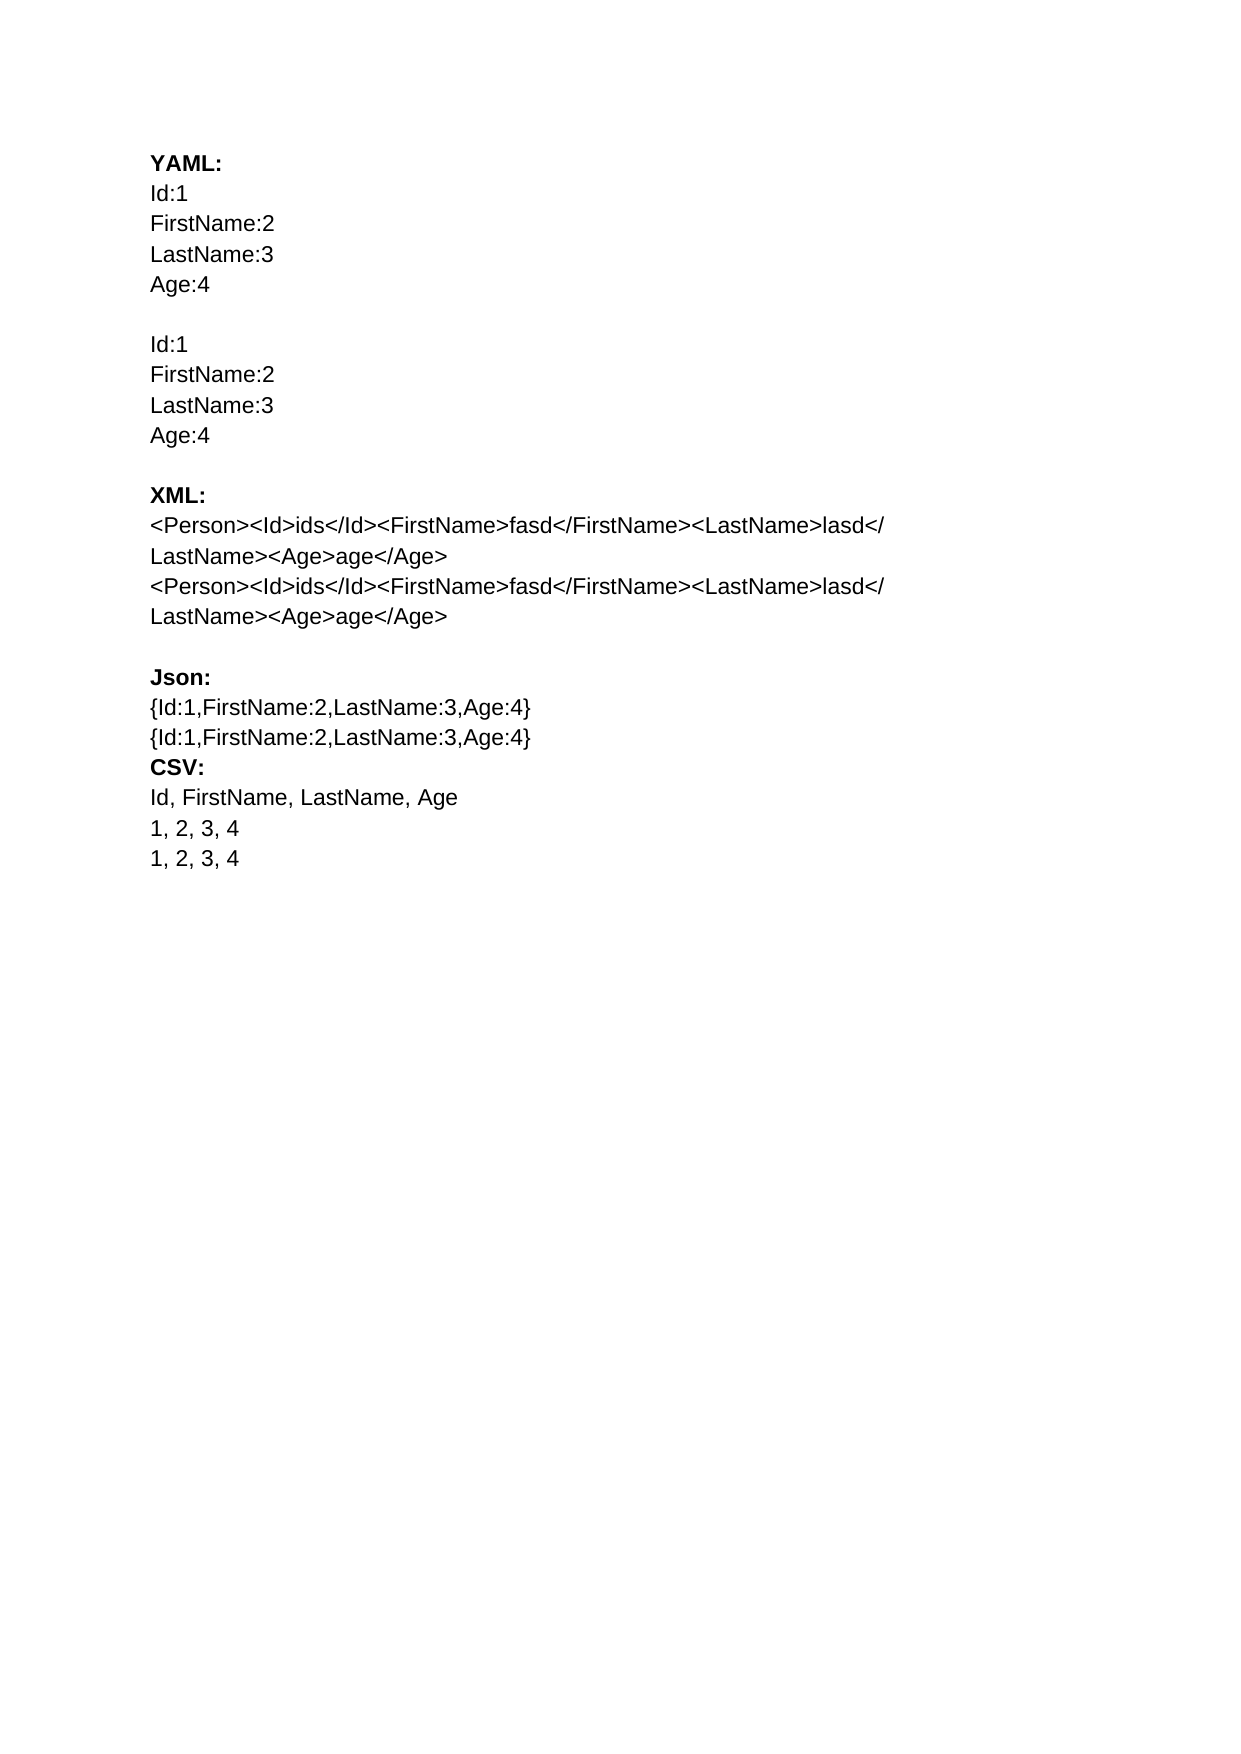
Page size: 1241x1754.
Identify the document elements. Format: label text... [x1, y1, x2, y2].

text Id:1 [150, 331, 1090, 358]
text 1, 2, 3, 4 [150, 845, 1090, 871]
text 1, 2, 3, 4 [150, 814, 1090, 841]
text XML: [150, 482, 1090, 509]
text Id:1 [150, 180, 1090, 207]
text FirstName:2 [150, 210, 1090, 237]
text Id, FirstName, LastName, Age [150, 784, 1090, 811]
text {Id:1,FirstName:2,LastName:3,Age:4} [150, 694, 1090, 720]
text CSV: [150, 754, 1090, 781]
text {Id:1,FirstName:2,LastName:3,Age:4} [150, 724, 1090, 750]
text YAML: [150, 150, 1090, 176]
text <Person><Id>ids</Id><FirstName>fasd</FirstName><LastName>lasd</LastName><Age>age</Age> [150, 512, 1090, 569]
text Age:4 [150, 271, 1090, 297]
text FirstName:2 [150, 361, 1090, 388]
text LastName:3 [150, 241, 1090, 267]
text LastName:3 [150, 392, 1090, 418]
text Json: [150, 663, 1090, 690]
text Age:4 [150, 422, 1090, 448]
text <Person><Id>ids</Id><FirstName>fasd</FirstName><LastName>lasd</LastName><Age>age</Age> [150, 573, 1090, 629]
